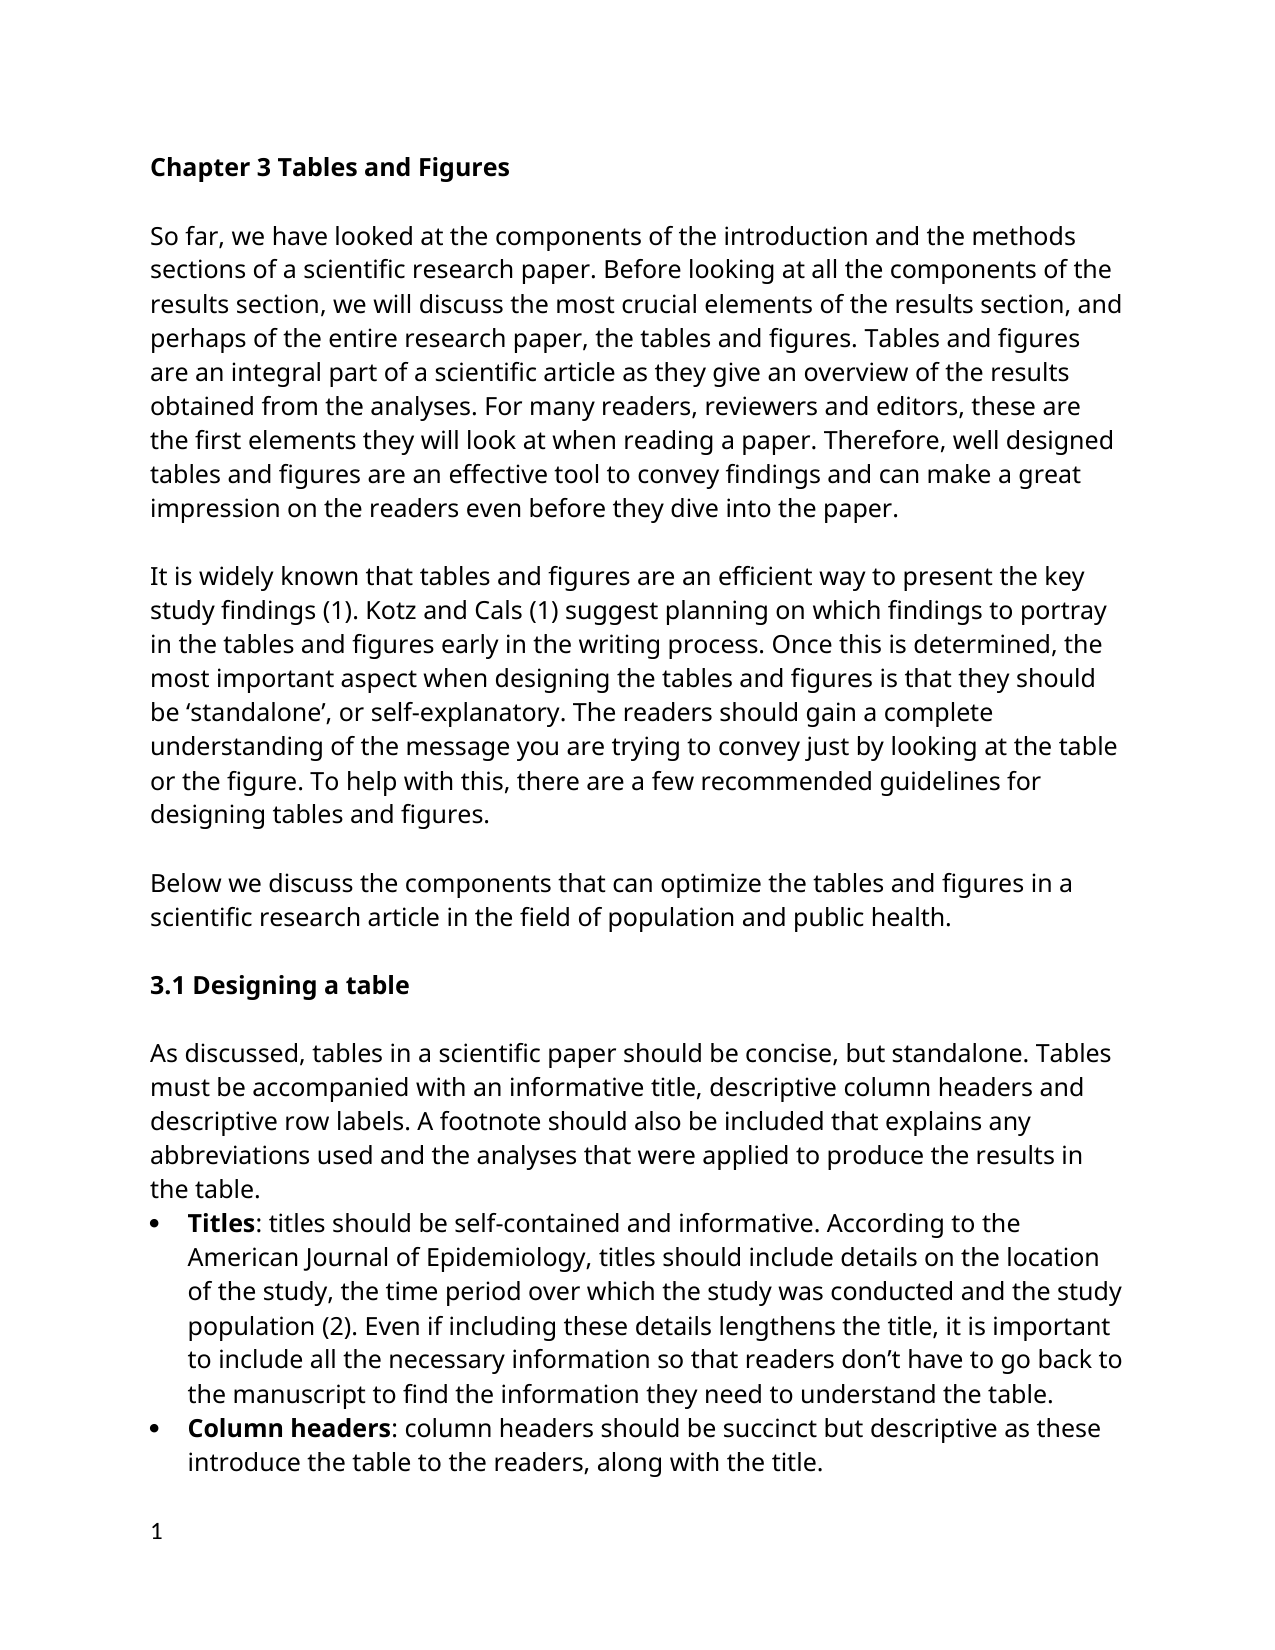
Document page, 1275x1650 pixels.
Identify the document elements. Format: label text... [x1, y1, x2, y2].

text 3.1 Designing a table [150, 967, 1125, 1002]
text It is widely known that tables and figures are an efficient way to present the key study findings (1). Kotz and Cals (1) suggest planning on which findings to portray in the tables and figures early in the writing process. Once this is determined, the most important aspect when designing the tables and figures is that they should be ‘standalone’, or self-explanatory. The readers should gain a complete understanding of the message you are trying to convey just by looking at the table or the figure. To help with this, there are a few recommended guidelines for designing tables and figures. [150, 559, 1125, 831]
list Column headers: column headers should be succinct but descriptive as these introduce the table to the readers, along with the title. [150, 1410, 1125, 1478]
list Titles: titles should be self-contained and informative. According to the American Journal of Epidemiology, titles should include details on the location of the study, the time period over which the study was conducted and the study population (2). Even if including these details lengthens the title, it is important to include all the necessary information so that readers don’t have to go back to the manuscript to find the information they need to understand the table. [150, 1206, 1125, 1410]
text As discussed, tables in a scientific paper should be concise, but standalone. Tables must be accompanied with an informative title, descriptive column headers and descriptive row labels. A footnote should also be included that explains any abbreviations used and the analyses that were applied to produce the results in the table. [150, 1036, 1125, 1206]
text So far, we have looked at the components of the introduction and the methods sections of a scientific research paper. Before looking at all the components of the results section, we will discuss the most crucial elements of the results section, and perhaps of the entire research paper, the tables and figures. Tables and figures are an integral part of a scientific article as they give an overview of the results obtained from the analyses. For many readers, reviewers and editors, these are the first elements they will look at when reading a paper. Therefore, well designed tables and figures are an effective tool to convey findings and can make a great impression on the readers even before they dive into the paper. [150, 218, 1125, 525]
text Chapter 3 Tables and Figures [150, 150, 1125, 184]
text Below we discuss the components that can optimize the tables and figures in a scientific research article in the field of population and public health. [150, 865, 1125, 933]
